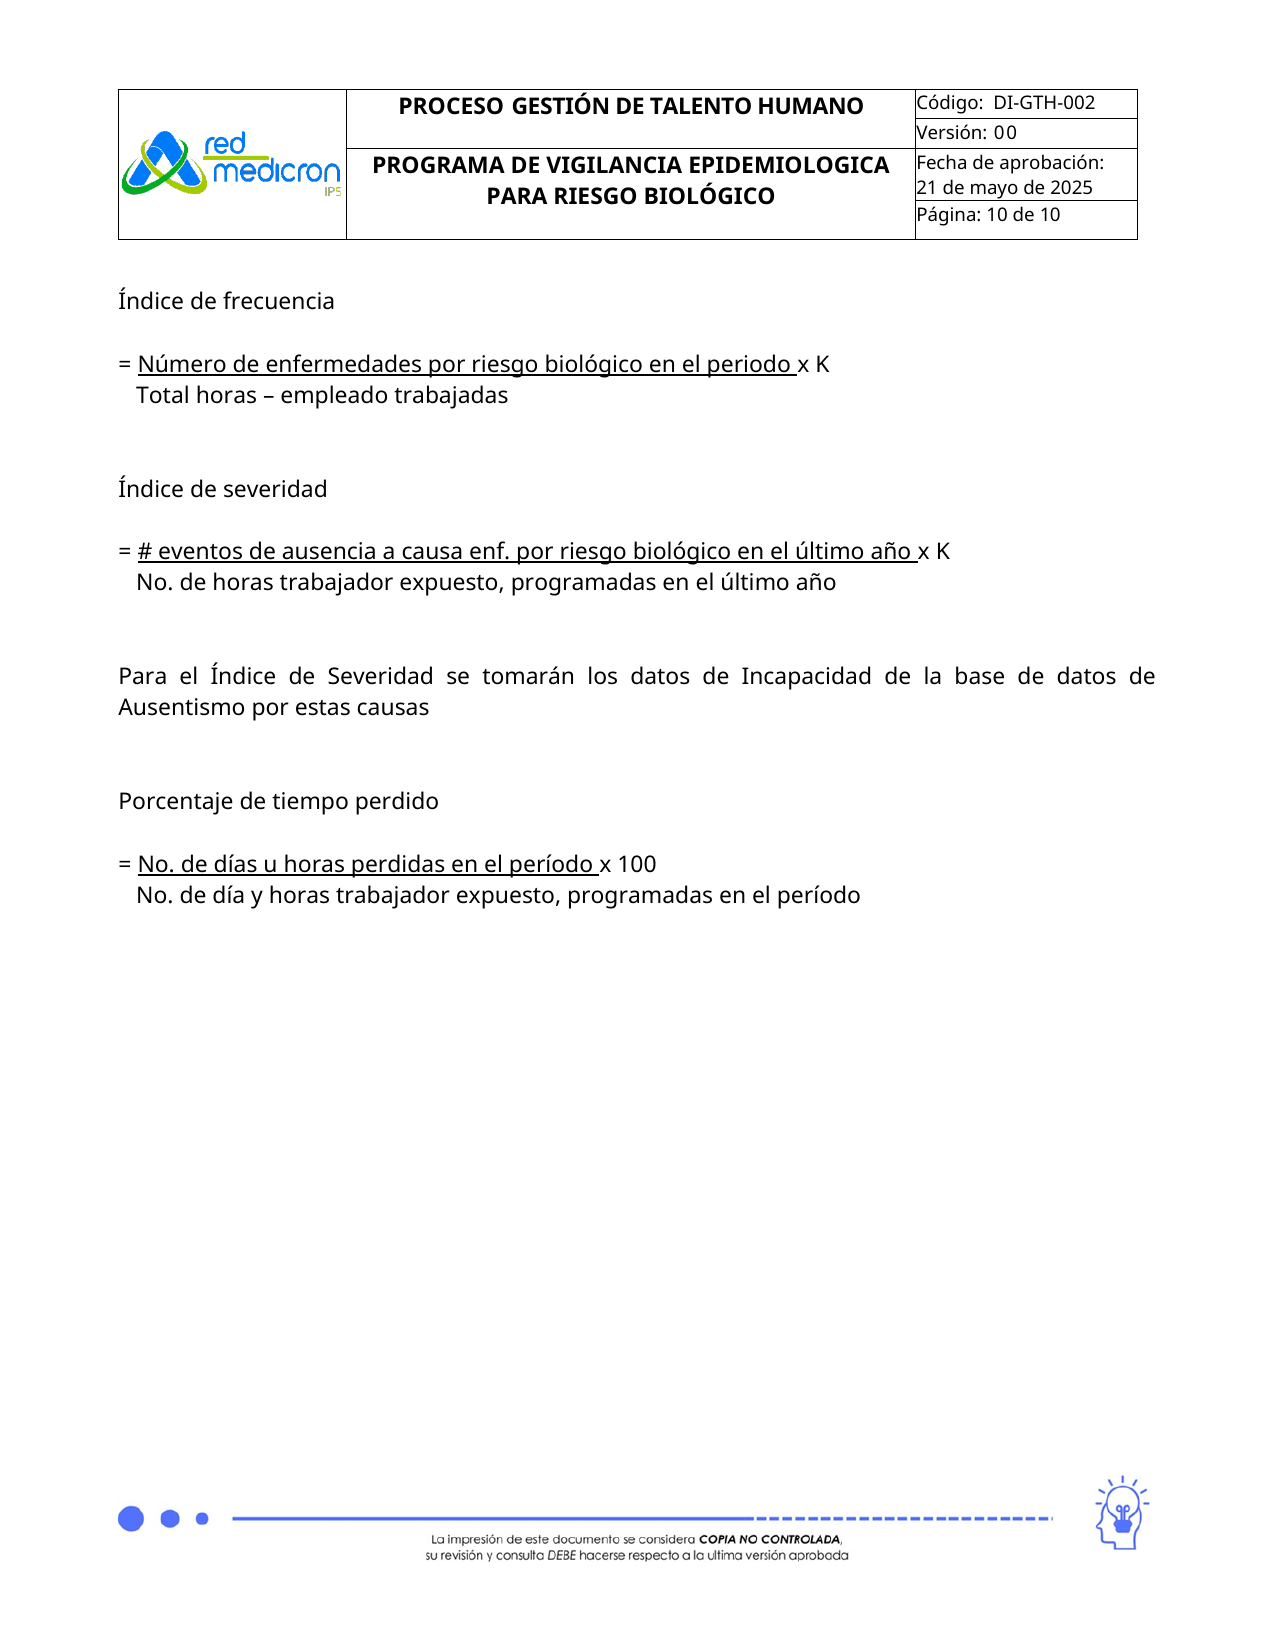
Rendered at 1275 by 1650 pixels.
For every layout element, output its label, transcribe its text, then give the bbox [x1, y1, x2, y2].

text = No. de días u horas perdidas en el período x 100 [118, 848, 1157, 879]
text Para el Índice de Severidad se tomarán los datos de Incapacidad de la base de datos de Ausentismo por estas causas [118, 660, 1157, 723]
text = Número de enfermedades por riesgo biológico en el periodo x K [118, 348, 1157, 379]
picture [121, 131, 341, 196]
text = # eventos de ausencia a causa enf. por riesgo biológico en el último año x K [118, 535, 1157, 566]
text Índice de frecuencia [118, 285, 1157, 316]
text No. de día y horas trabajador expuesto, programadas en el período [118, 879, 1157, 910]
text Índice de severidad [118, 473, 1157, 504]
text No. de horas trabajador expuesto, programadas en el último año [118, 566, 1157, 598]
text Total horas – empleado trabajadas [118, 379, 1157, 410]
text Porcentaje de tiempo perdido [118, 785, 1157, 816]
picture [118, 1475, 1150, 1562]
